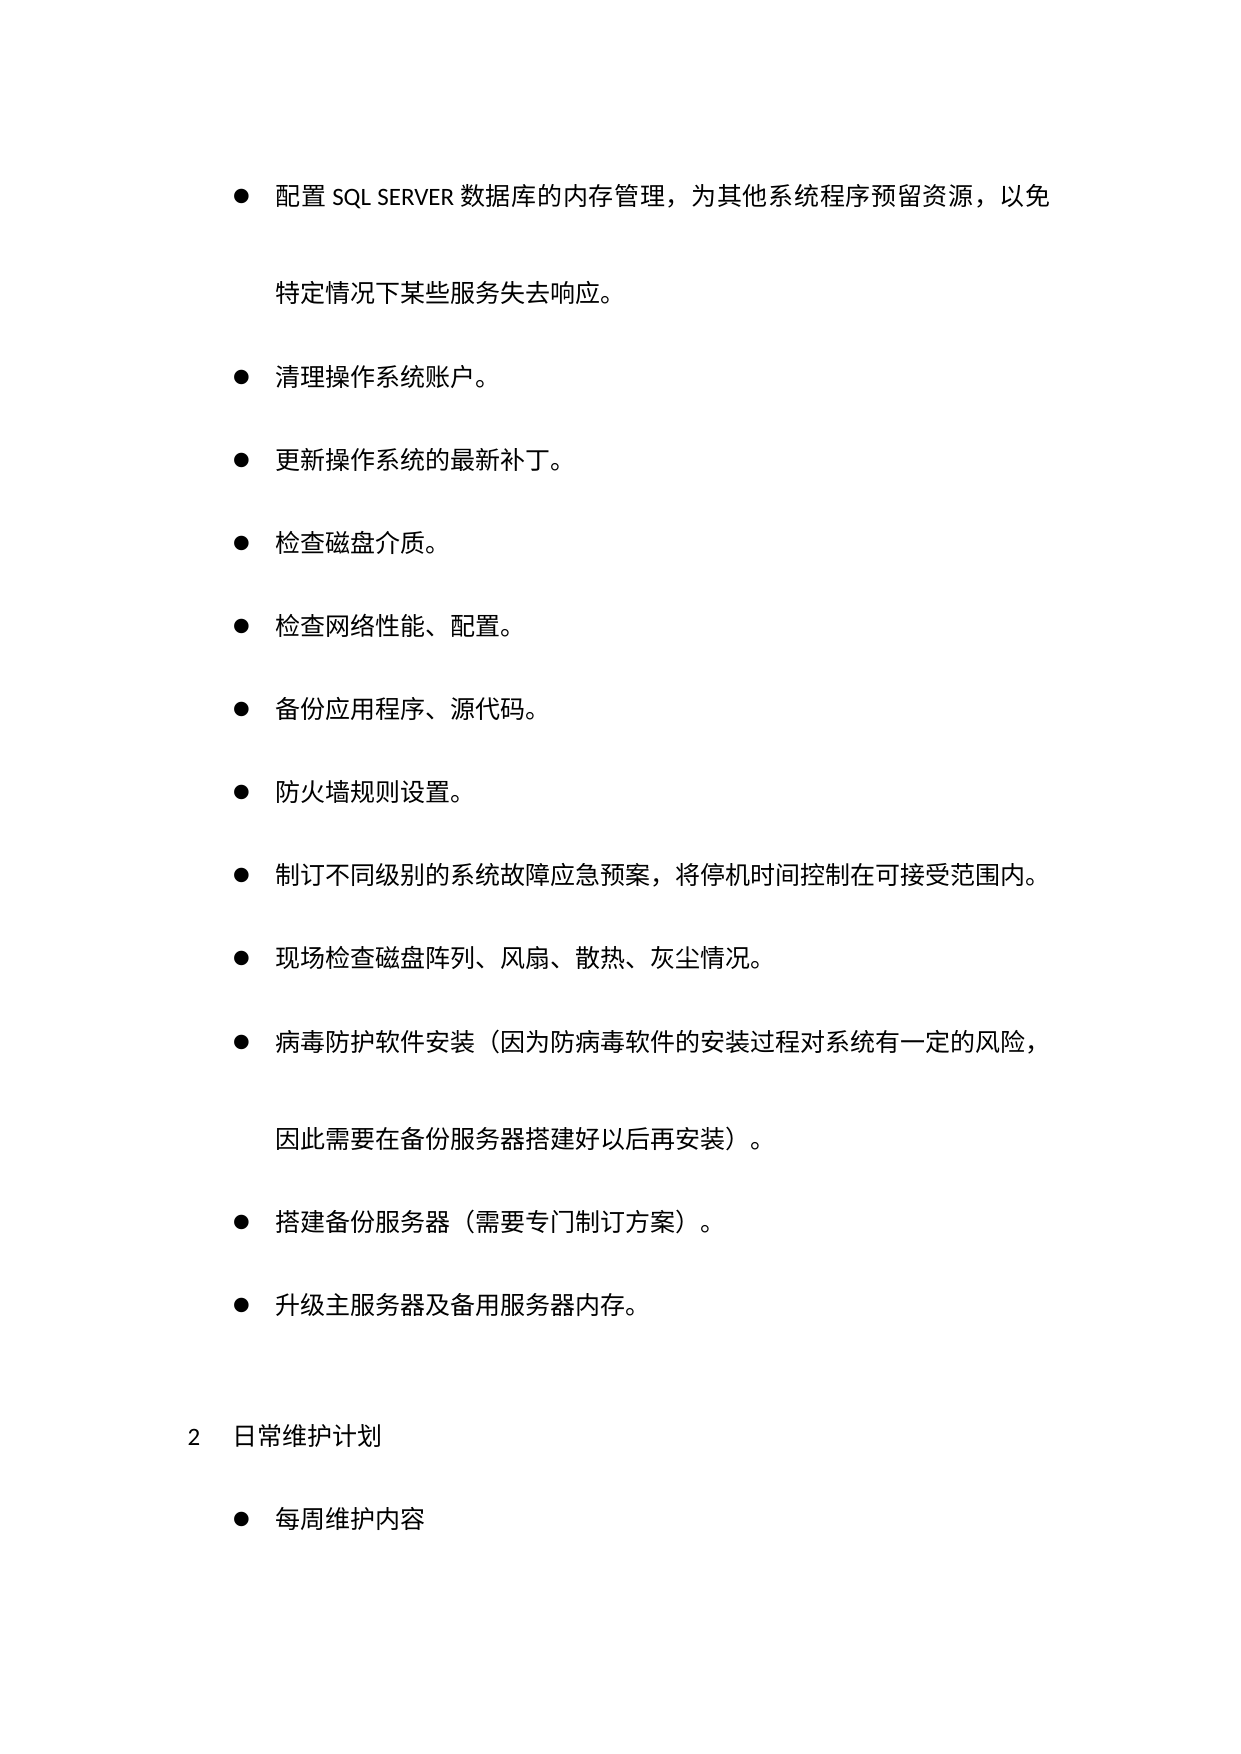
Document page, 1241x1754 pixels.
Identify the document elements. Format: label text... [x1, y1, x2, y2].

list 清理操作系统账户。 [232, 343, 1053, 408]
list 制订不同级别的系统故障应急预案，将停机时间控制在可接受范围内。 [232, 841, 1053, 906]
list 现场检查磁盘阵列、风扇、散热、灰尘情况。 [232, 924, 1053, 989]
list 防火墙规则设置。 [232, 758, 1053, 823]
list 更新操作系统的最新补丁。 [232, 426, 1053, 491]
list 升级主服务器及备用服务器内存。 [232, 1271, 1053, 1336]
list 日常维护计划 [187, 1402, 1053, 1467]
list 检查网络性能、配置。 [232, 592, 1053, 657]
list 每周维护内容 [232, 1485, 1053, 1550]
list 配置SQL SERVER数据库的内存管理，为其他系统程序预留资源，以免特定情况下某些服务失去响应。 [232, 162, 1053, 324]
list 病毒防护软件安装（因为防病毒软件的安装过程对系统有一定的风险，因此需要在备份服务器搭建好以后再安装）。 [232, 1008, 1053, 1170]
list 备份应用程序、源代码。 [232, 675, 1053, 740]
list 检查磁盘介质。 [232, 509, 1053, 574]
list 搭建备份服务器（需要专门制订方案）。 [232, 1188, 1053, 1253]
